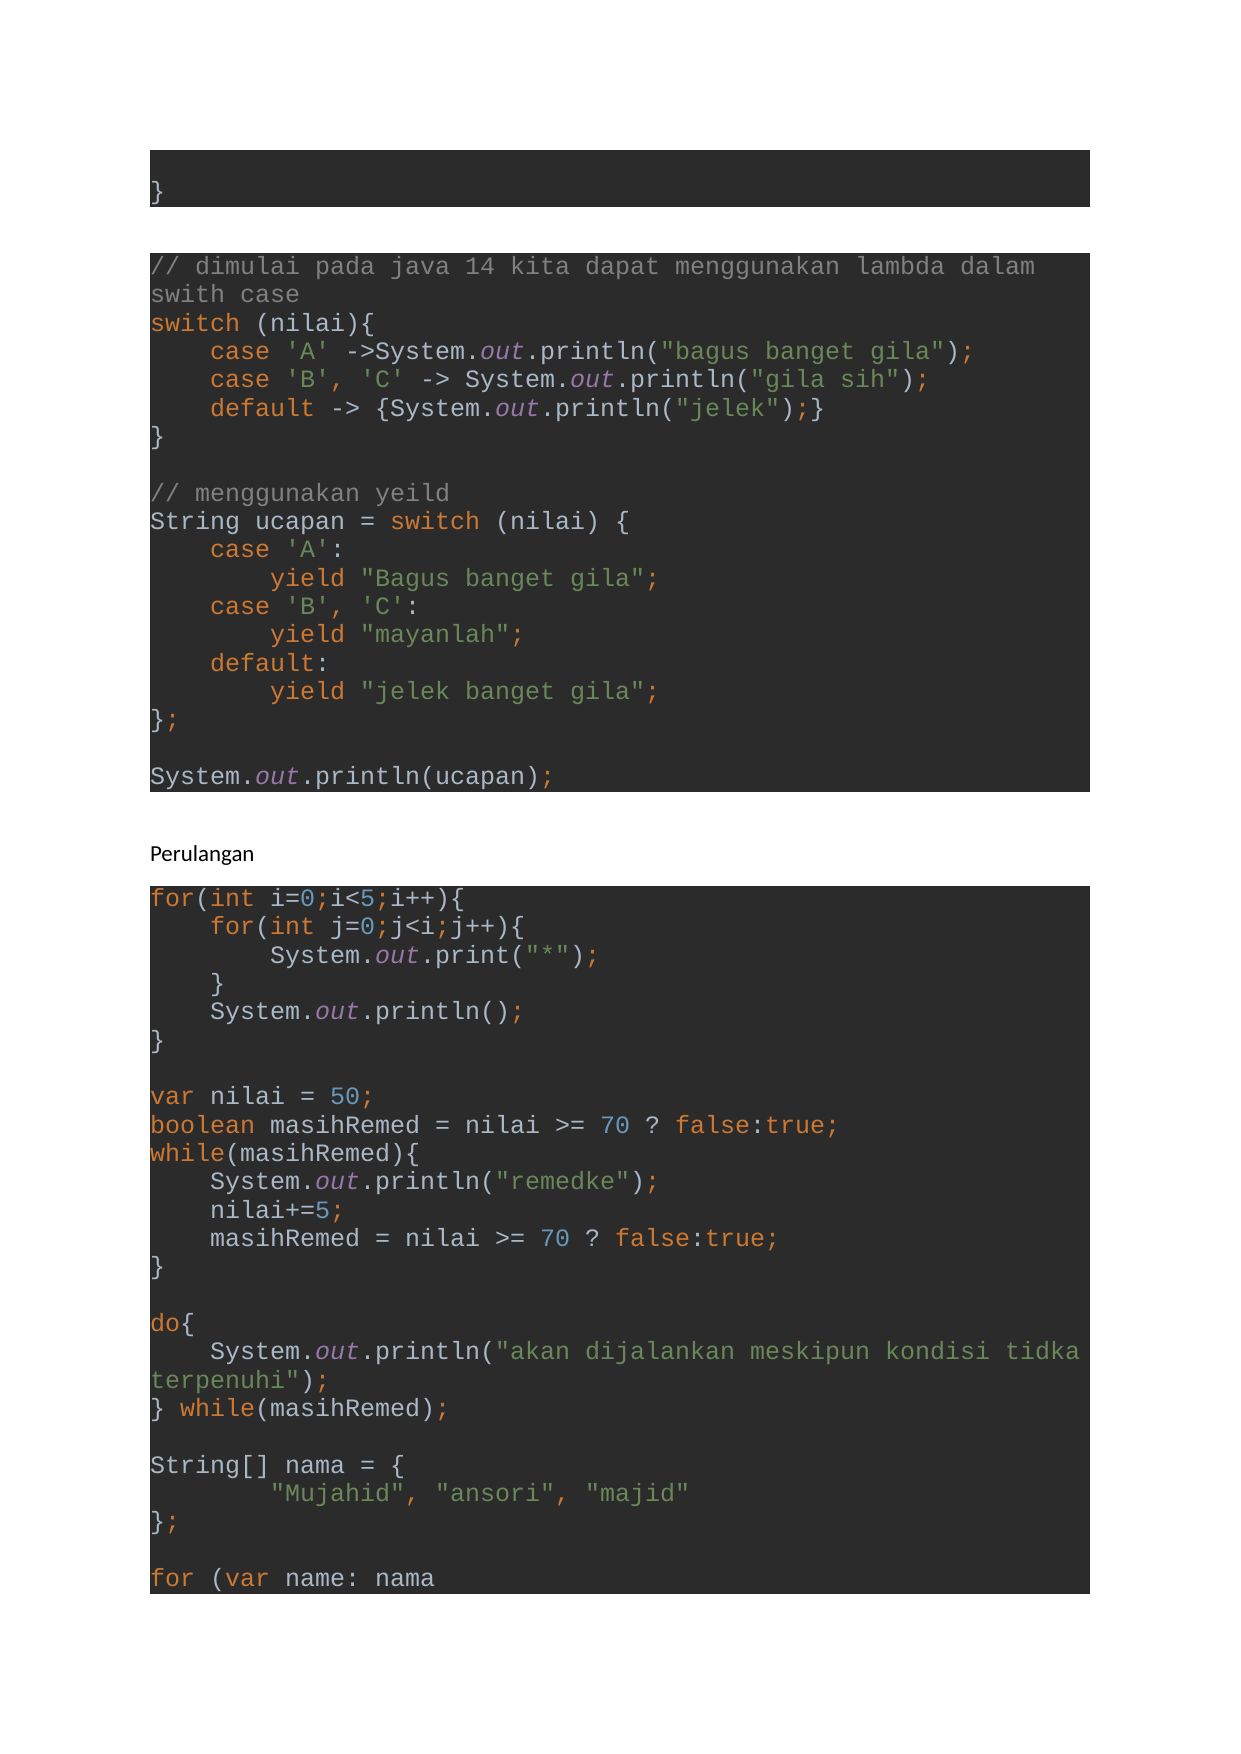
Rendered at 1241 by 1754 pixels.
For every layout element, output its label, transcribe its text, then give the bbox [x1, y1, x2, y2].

text Perulangan [150, 839, 1090, 867]
text // dimulai pada java 14 kita dapat menggunakan lambda dalam swith case switch (nilai){ case 'A' ->System.out.println("bagus banget gila"); case 'B', 'C' -> System.out.println("gila sih"); default -> {System.out.println("jelek");} } // menggunakan yeild String ucapan = switch (nilai) { case 'A': yield "Bagus banget gila"; case 'B', 'C': yield "mayanlah"; default: yield "jelek banget gila"; }; System.out.println(ucapan); [150, 253, 1090, 792]
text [150, 150, 1090, 207]
